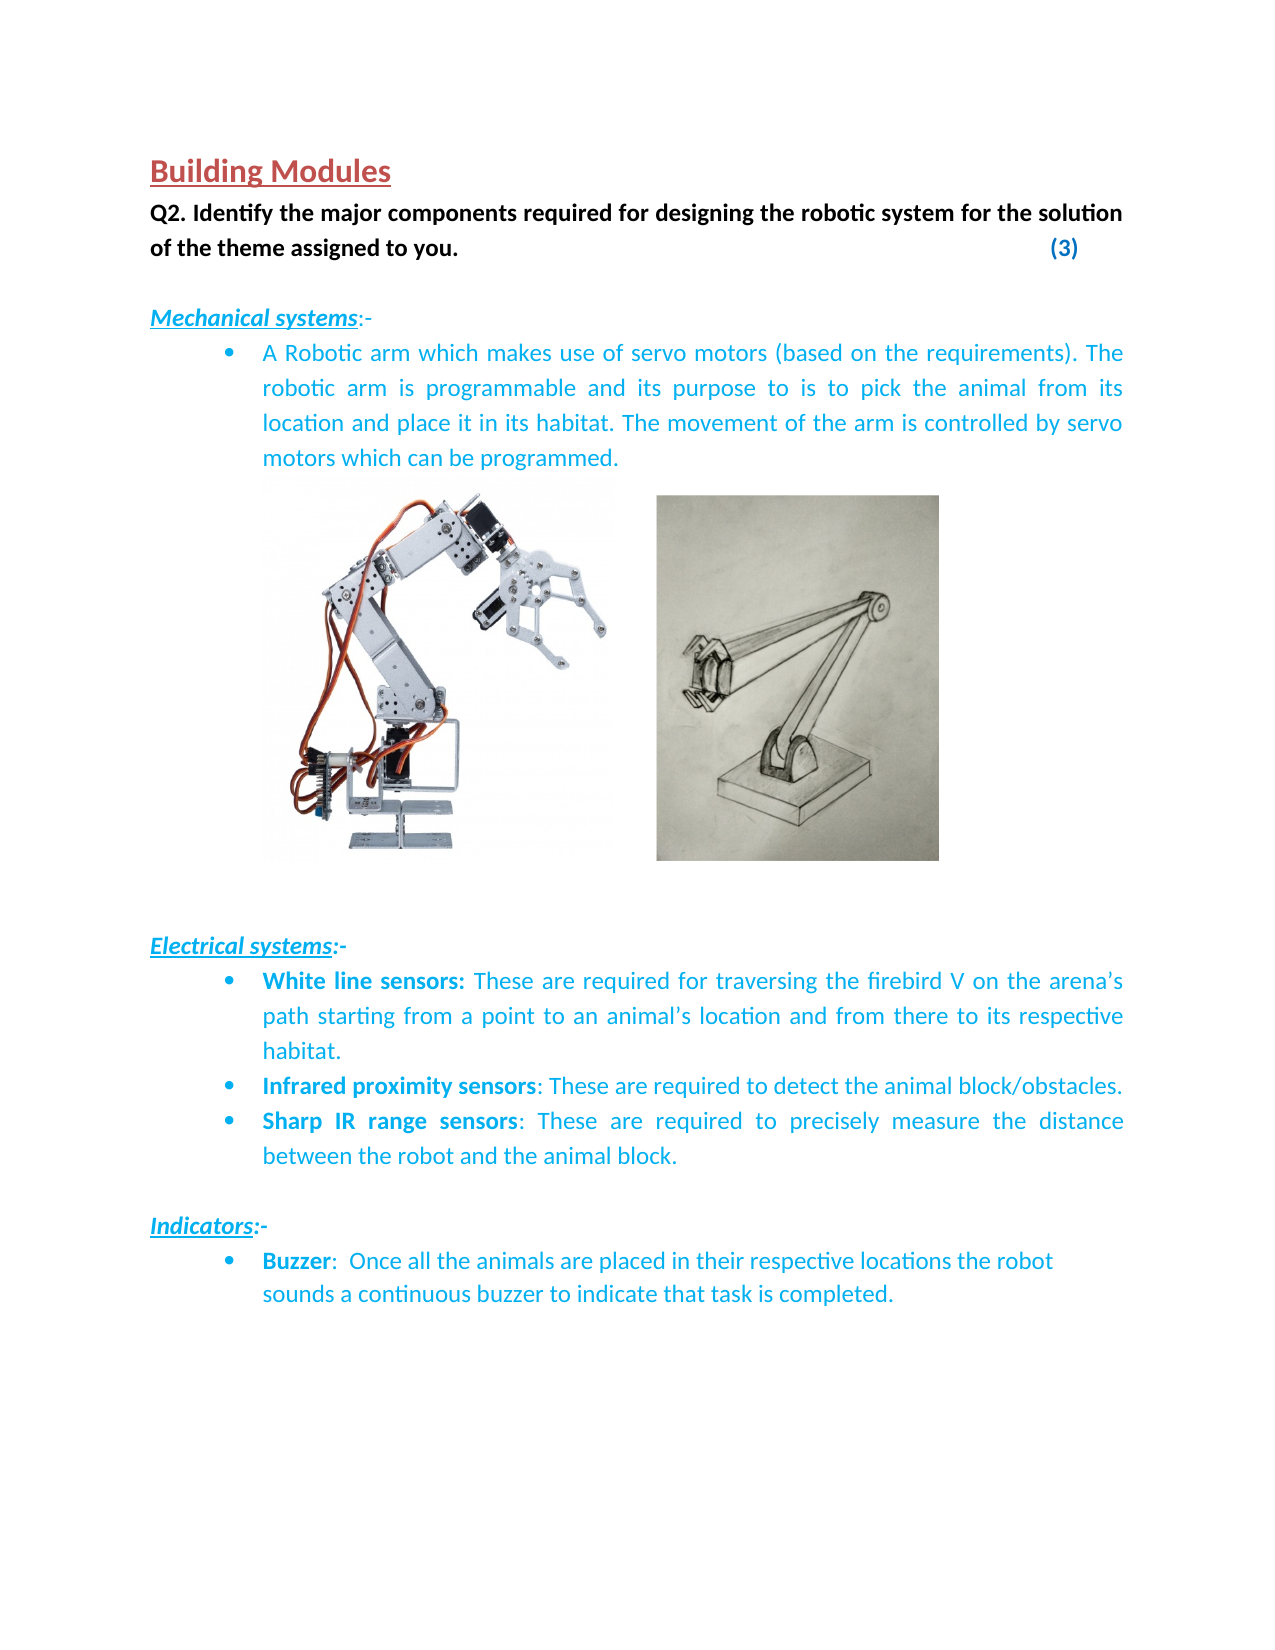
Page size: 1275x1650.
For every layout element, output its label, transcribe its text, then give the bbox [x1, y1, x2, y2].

list White line sensors: These are required for traversing the firebird V on the arena’s path starting from a point to an animal’s location and from there to its respective habitat. [225, 965, 1125, 1066]
text Mechanical systems:- [150, 302, 1125, 332]
text Electrical systems:- [150, 930, 1125, 961]
picture [657, 496, 939, 861]
list Infrared proximity sensors: These are required to detect the animal block/obstacles. [225, 1070, 1125, 1101]
list Sharp IR range sensors: These are required to precisely measure the distance between the robot and the animal block. [225, 1105, 1125, 1171]
text Q2. Identify the major components required for designing the robotic system for the solution of the theme assigned to you. (3) [150, 197, 1125, 262]
picture [262, 476, 614, 862]
list Buzzer: Once all the animals are placed in their respective locations the robot sounds a continuous buzzer to indicate that task is completed. [225, 1245, 1125, 1309]
list A Robotic arm which makes use of servo motors (based on the requirements). The robotic arm is programmable and its purpose to is to pick the animal from its location and place it in its habitat. The movement of the arm is controlled by servo motors which can be programmed. [225, 337, 1125, 472]
text Indicators:- [150, 1210, 1125, 1241]
text Building Modules [150, 150, 1125, 191]
